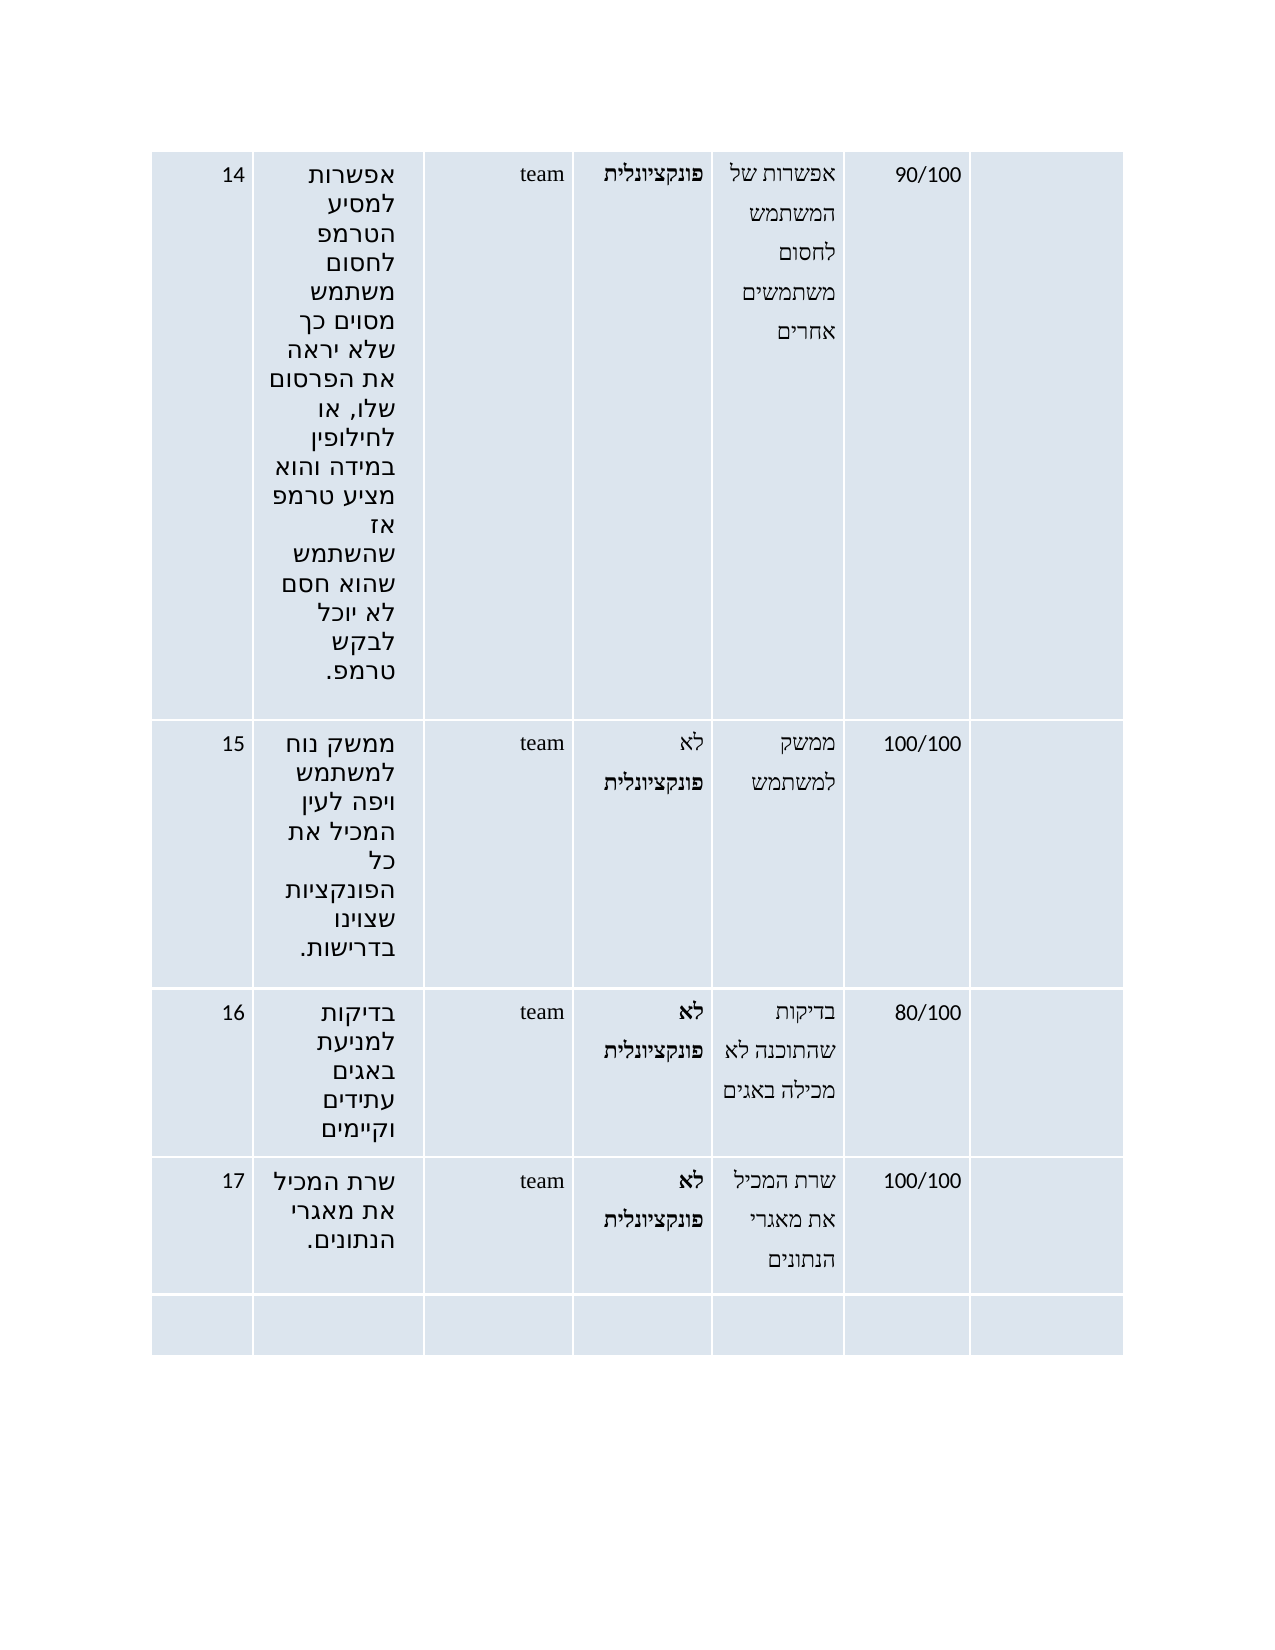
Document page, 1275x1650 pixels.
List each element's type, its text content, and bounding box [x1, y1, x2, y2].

table_cell [971, 1296, 1123, 1355]
table_cell [971, 1158, 1123, 1293]
table_cell [845, 1296, 969, 1355]
table_cell בדיקות שהתוכנה לא מכילה באגים [713, 990, 843, 1156]
table_cell [971, 152, 1123, 719]
table_cell team [425, 1158, 572, 1293]
table_cell 100/100 [845, 1158, 969, 1293]
table_cell team [425, 990, 572, 1156]
table_cell שרת המכיל את מאגרי הנתונים [713, 1158, 843, 1293]
table_cell team [425, 721, 572, 987]
table_cell 14 [152, 152, 252, 719]
table_cell [152, 1296, 252, 1355]
table_cell ממשק למשתמש [713, 721, 843, 987]
table_cell [971, 990, 1123, 1156]
table_cell לא פונקציונלית [574, 721, 711, 987]
table_cell 16 [152, 990, 252, 1156]
table_cell לא פונקציונלית [574, 1158, 711, 1293]
table_cell 15 [152, 721, 252, 987]
table_cell אפשרות של המשתמש לחסום משתמשים אחרים [713, 152, 843, 719]
table_cell [425, 1296, 572, 1355]
table_cell [971, 721, 1123, 987]
table_cell [254, 1296, 423, 1355]
table_cell בדיקות למניעת באגים עתידים וקיימים [254, 990, 423, 1156]
table_cell אפשרות למסיע הטרמפ לחסום משתמש מסוים כך שלא יראה את הפרסום שלו, או לחילופין במידה והוא מציע טרמפ אז שהשתמש שהוא חסם לא יוכל לבקש טרמפ. [254, 152, 423, 719]
table_cell 90/100 [845, 152, 969, 719]
table_cell team [425, 152, 572, 719]
table_cell פונקציונלית [574, 152, 711, 719]
table_cell [713, 1296, 843, 1355]
table_cell 80/100 [845, 990, 969, 1156]
table_cell שרת המכיל את מאגרי הנתונים. [254, 1158, 423, 1293]
table_cell [574, 1296, 711, 1355]
table_cell לא פונקציונלית [574, 990, 711, 1156]
table_cell ממשק נוח למשתמש ויפה לעין המכיל את כל הפונקציות שצוינו בדרישות. [254, 721, 423, 987]
table_cell 17 [152, 1158, 252, 1293]
table_cell 100/100 [845, 721, 969, 987]
